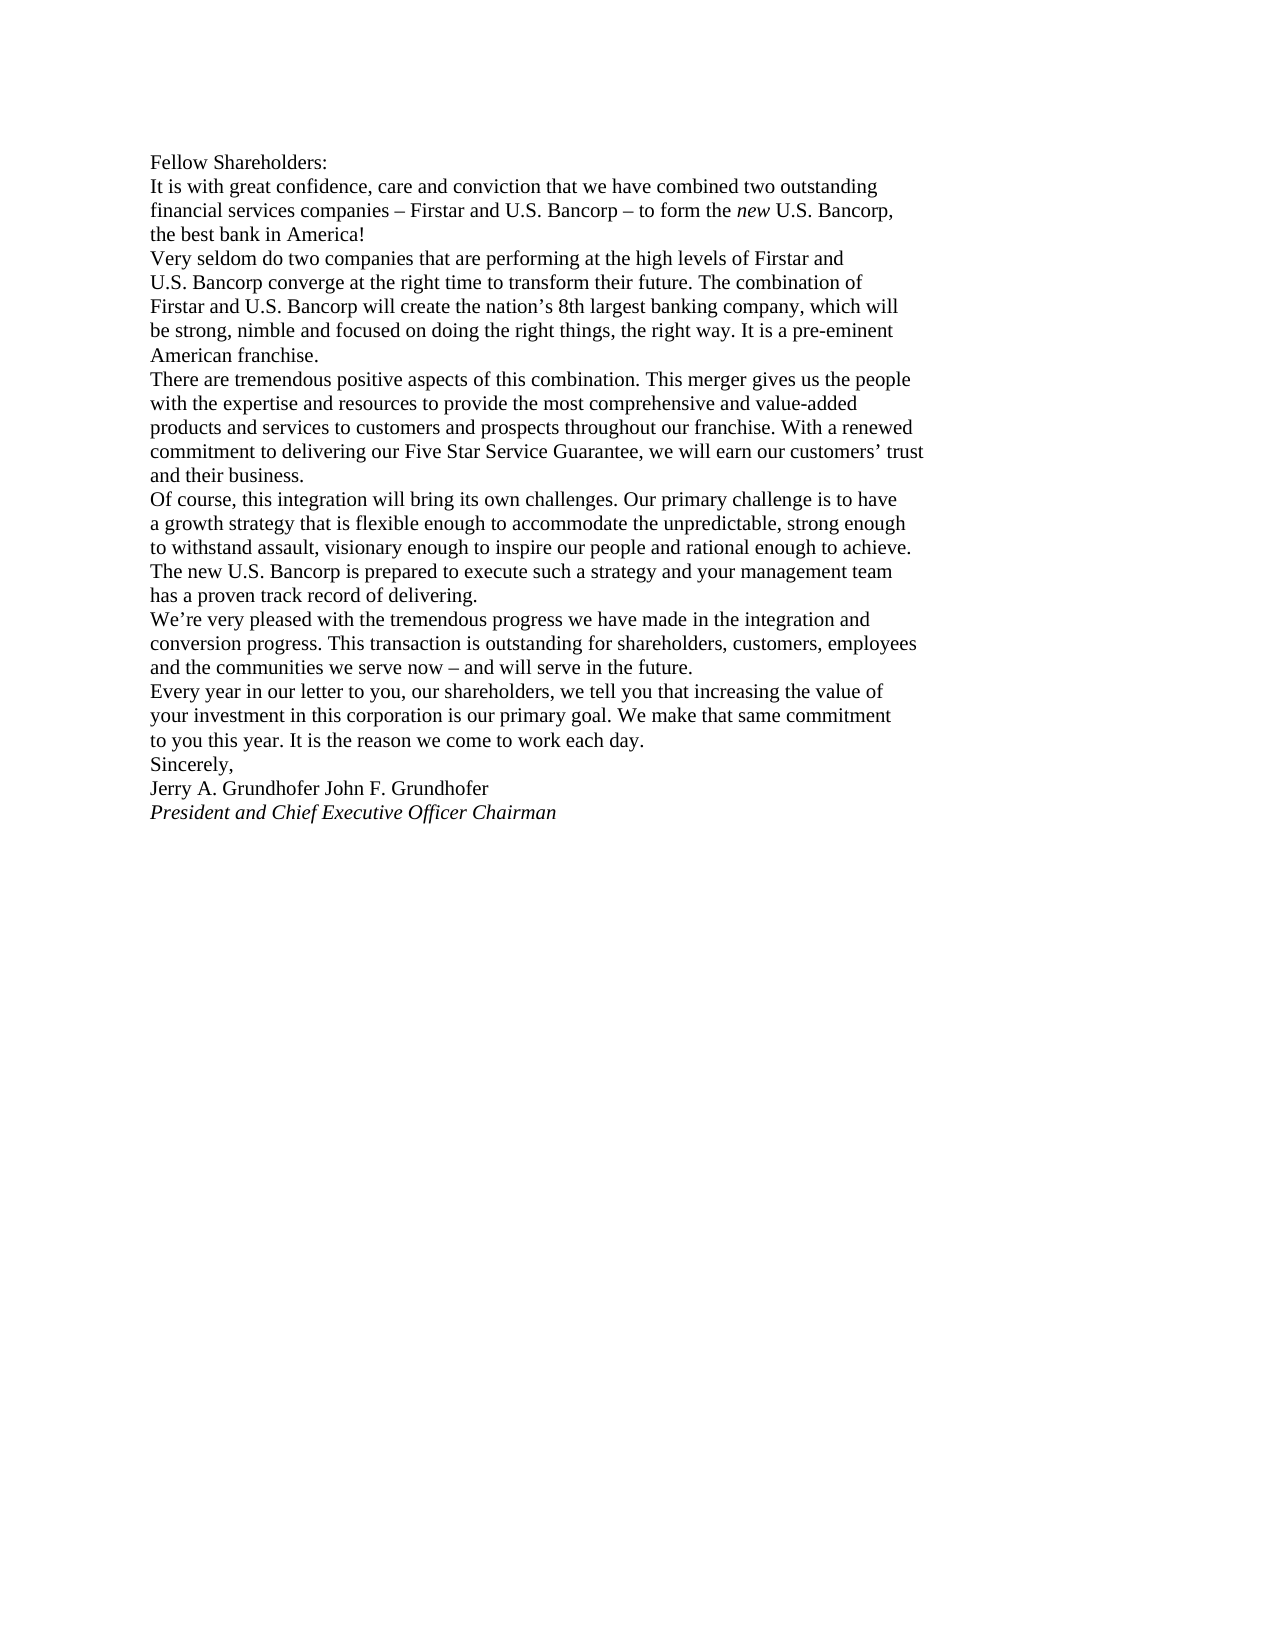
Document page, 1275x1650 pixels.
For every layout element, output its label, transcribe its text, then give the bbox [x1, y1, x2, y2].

text commitment to delivering our Five Star Service Guarantee, we will earn our customers’ trust [150, 439, 1125, 463]
text There are tremendous positive aspects of this combination. This merger gives us the people [150, 367, 1125, 391]
text to withstand assault, visionary enough to inspire our people and rational enough to achieve. [150, 535, 1125, 559]
text your investment in this corporation is our primary goal. We make that same commitment [150, 703, 1125, 727]
text and their business. [150, 463, 1125, 487]
text The new U.S. Bancorp is prepared to execute such a strategy and your management team [150, 559, 1125, 583]
text financial services companies – Firstar and U.S. Bancorp – to form the new U.S. Bancorp, [150, 198, 1125, 222]
text Very seldom do two companies that are performing at the high levels of Firstar and [150, 246, 1125, 270]
text We’re very pleased with the tremendous progress we have made in the integration and [150, 607, 1125, 631]
text American franchise. [150, 342, 1125, 367]
text with the expertise and resources to provide the most comprehensive and value-added [150, 391, 1125, 415]
text Every year in our letter to you, our shareholders, we tell you that increasing the value of [150, 679, 1125, 703]
text Firstar and U.S. Bancorp will create the nation’s 8th largest banking company, which will [150, 294, 1125, 318]
text a growth strategy that is flexible enough to accommodate the unpredictable, strong enough [150, 511, 1125, 535]
text the best bank in America! [150, 222, 1125, 246]
text President and Chief Executive Officer Chairman [150, 800, 1125, 824]
text to you this year. It is the reason we come to work each day. [150, 727, 1125, 752]
text Sincerely, [150, 752, 1125, 776]
text Jerry A. Grundhofer John F. Grundhofer [150, 776, 1125, 800]
text conversion progress. This transaction is outstanding for shareholders, customers, employees [150, 631, 1125, 655]
text Of course, this integration will bring its own challenges. Our primary challenge is to have [150, 487, 1125, 511]
text U.S. Bancorp converge at the right time to transform their future. The combination of [150, 270, 1125, 294]
text products and services to customers and prospects throughout our franchise. With a renewed [150, 415, 1125, 439]
text has a proven track record of delivering. [150, 583, 1125, 607]
text It is with great confidence, care and conviction that we have combined two outstanding [150, 174, 1125, 198]
text be strong, nimble and focused on doing the right things, the right way. It is a pre-eminent [150, 318, 1125, 342]
text and the communities we serve now – and will serve in the future. [150, 655, 1125, 679]
text Fellow Shareholders: [150, 150, 1125, 174]
